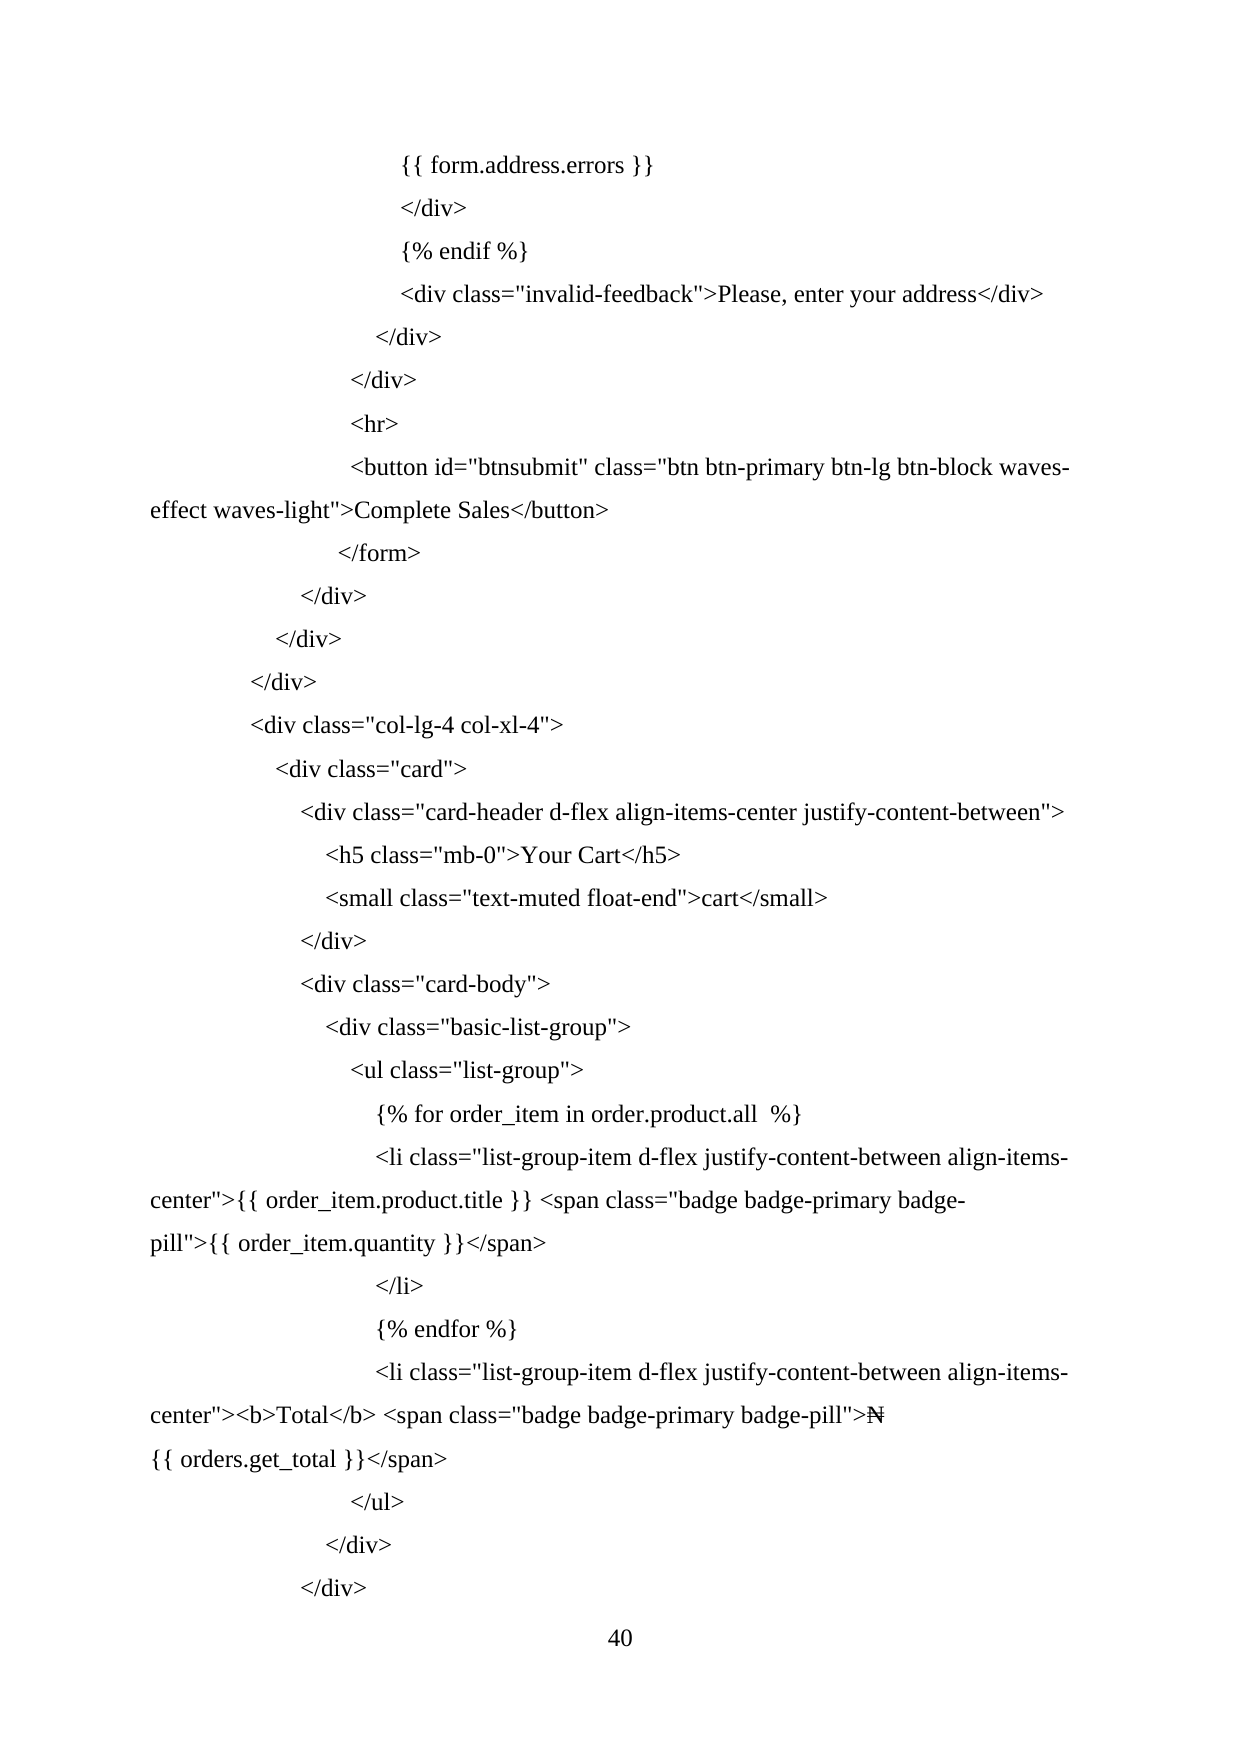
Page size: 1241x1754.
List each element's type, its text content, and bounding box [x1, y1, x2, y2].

text <div class="col-lg-4 col-xl-4"> [150, 711, 1090, 739]
text <div class="card-body"> [150, 969, 1090, 998]
text </div> [150, 624, 1090, 653]
text </div> [150, 581, 1090, 610]
text {{ form.address.errors }} [150, 150, 1090, 179]
text </div> [150, 366, 1090, 394]
text {% for order_item in order.product.all %} [150, 1099, 1090, 1127]
text <button id="btnsubmit" class="btn btn-primary btn-lg btn-block waves-effect waves-light">Complete Sales</button> [150, 452, 1090, 524]
text {% endif %} [150, 236, 1090, 265]
text </div> [150, 193, 1090, 222]
text <hr> [150, 409, 1090, 437]
text </div> [150, 322, 1090, 351]
text <div class="card"> [150, 754, 1090, 782]
text </div> [150, 1573, 1090, 1602]
text </div> [150, 926, 1090, 955]
text <li class="list-group-item d-flex justify-content-between align-items-center"><b>Total</b> <span class="badge badge-primary badge-pill">₦{{ orders.get_total }}</span> [150, 1357, 1090, 1472]
text <small class="text-muted float-end">cart</small> [150, 883, 1090, 912]
text <h5 class="mb-0">Your Cart</h5> [150, 840, 1090, 869]
text <div class="basic-list-group"> [150, 1012, 1090, 1041]
text <div class="invalid-feedback">Please, enter your address</div> [150, 279, 1090, 308]
text {% endfor %} [150, 1314, 1090, 1343]
text </ul> [150, 1487, 1090, 1516]
text <li class="list-group-item d-flex justify-content-between align-items-center">{{ order_item.product.title }} <span class="badge badge-primary badge-pill">{{ order_item.quantity }}</span> [150, 1142, 1090, 1257]
text </div> [150, 1530, 1090, 1559]
text </div> [150, 667, 1090, 696]
text </li> [150, 1271, 1090, 1300]
text </form> [150, 538, 1090, 567]
text <div class="card-header d-flex align-items-center justify-content-between"> [150, 797, 1090, 826]
text <ul class="list-group"> [150, 1056, 1090, 1084]
